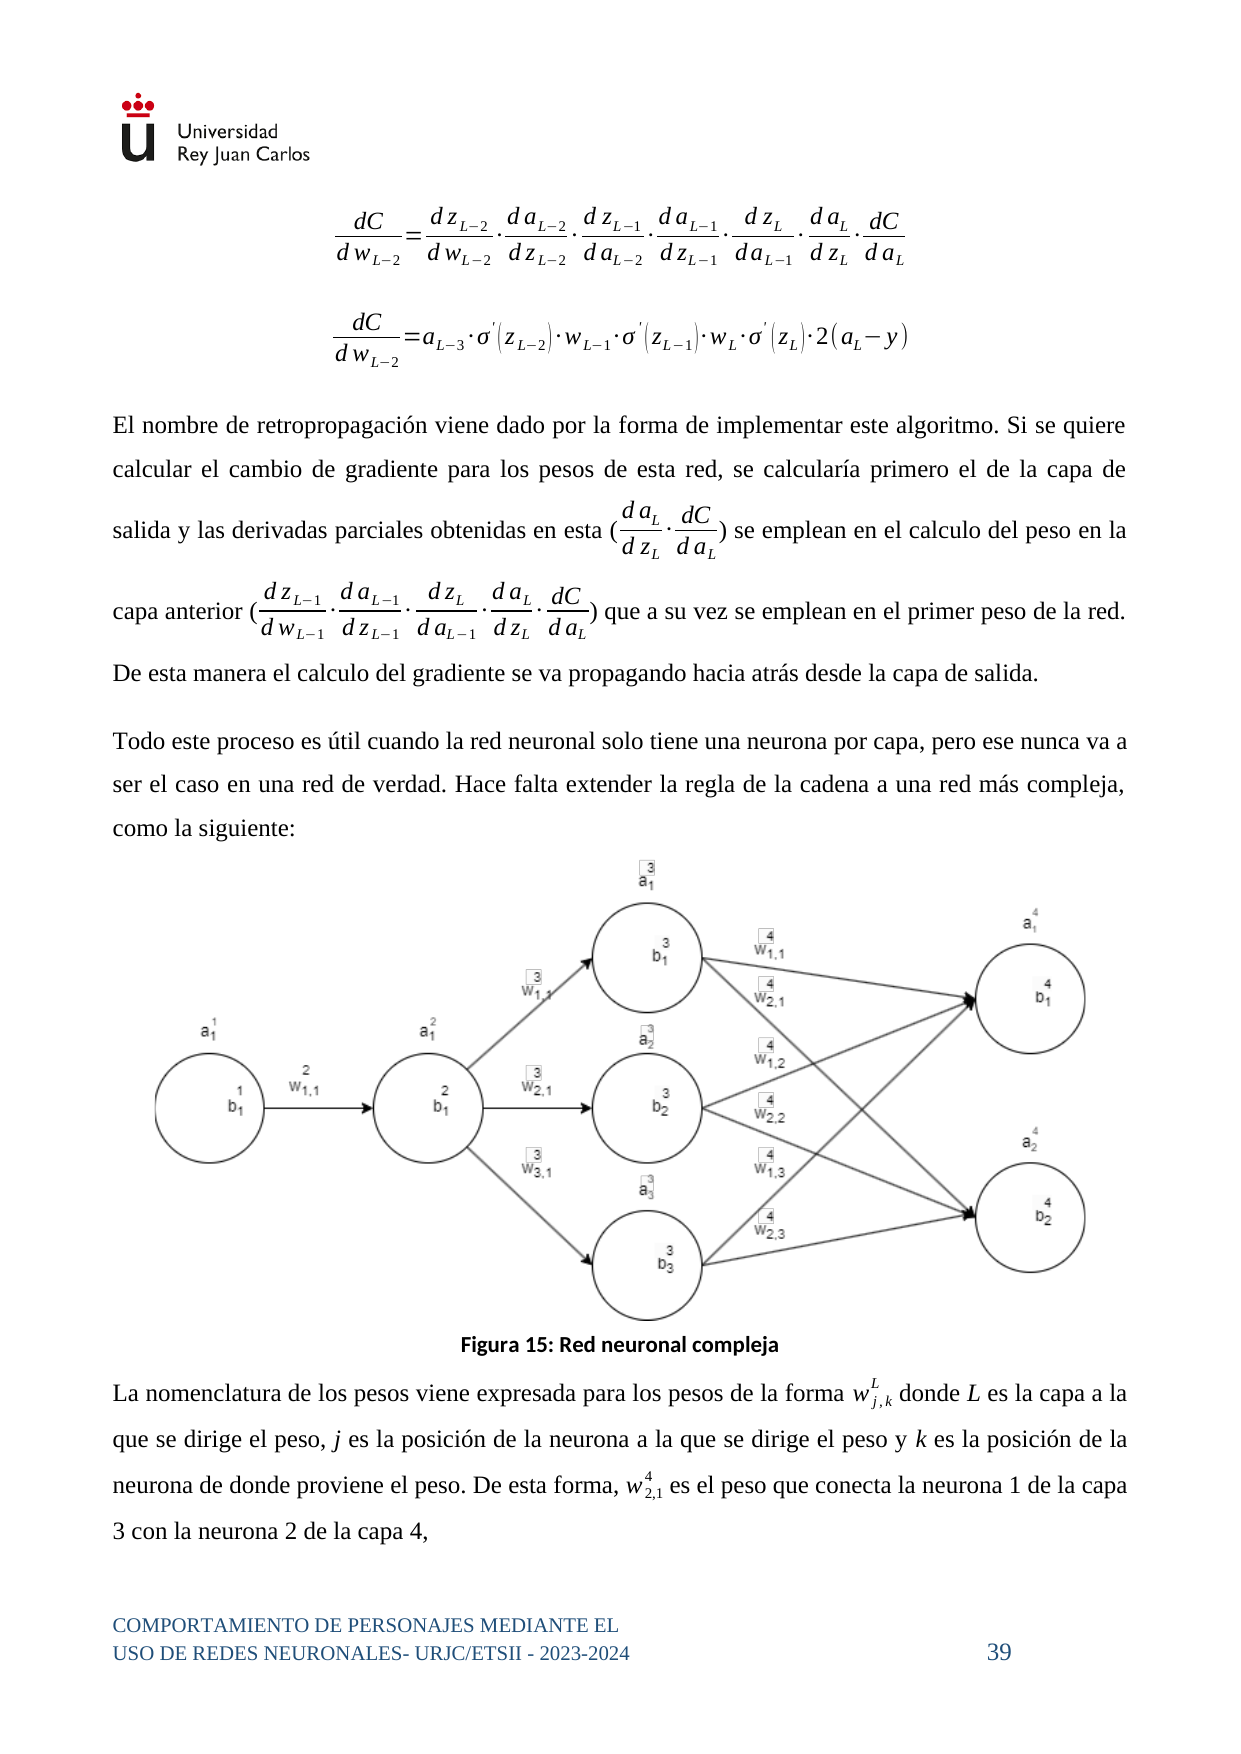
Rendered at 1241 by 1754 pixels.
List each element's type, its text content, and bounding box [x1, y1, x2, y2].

picture [112, 88, 317, 174]
text Todo este proceso es útil cuando la red neuronal solo tiene una neurona por capa, pero ese nunca va a ser el caso en una red de verdad. Hace falta extender la regla de la cadena a una red más compleja, como la siguiente: [112, 726, 1128, 841]
picture [154, 848, 1086, 1321]
text El nombre de retropropagación viene dado por la forma de implementar este algoritmo. Si se quiere calcular el cambio de gradiente para los pesos de esta red, se calcularía primero el de la capa de salida y las derivadas parciales obtenidas en esta () se emplean en el calculo del peso en la capa anterior () que a su vez se emplean en el primer peso de la red. De esta manera el calculo del gradiente se va propagando hacia atrás desde la capa de salida. [112, 411, 1128, 687]
